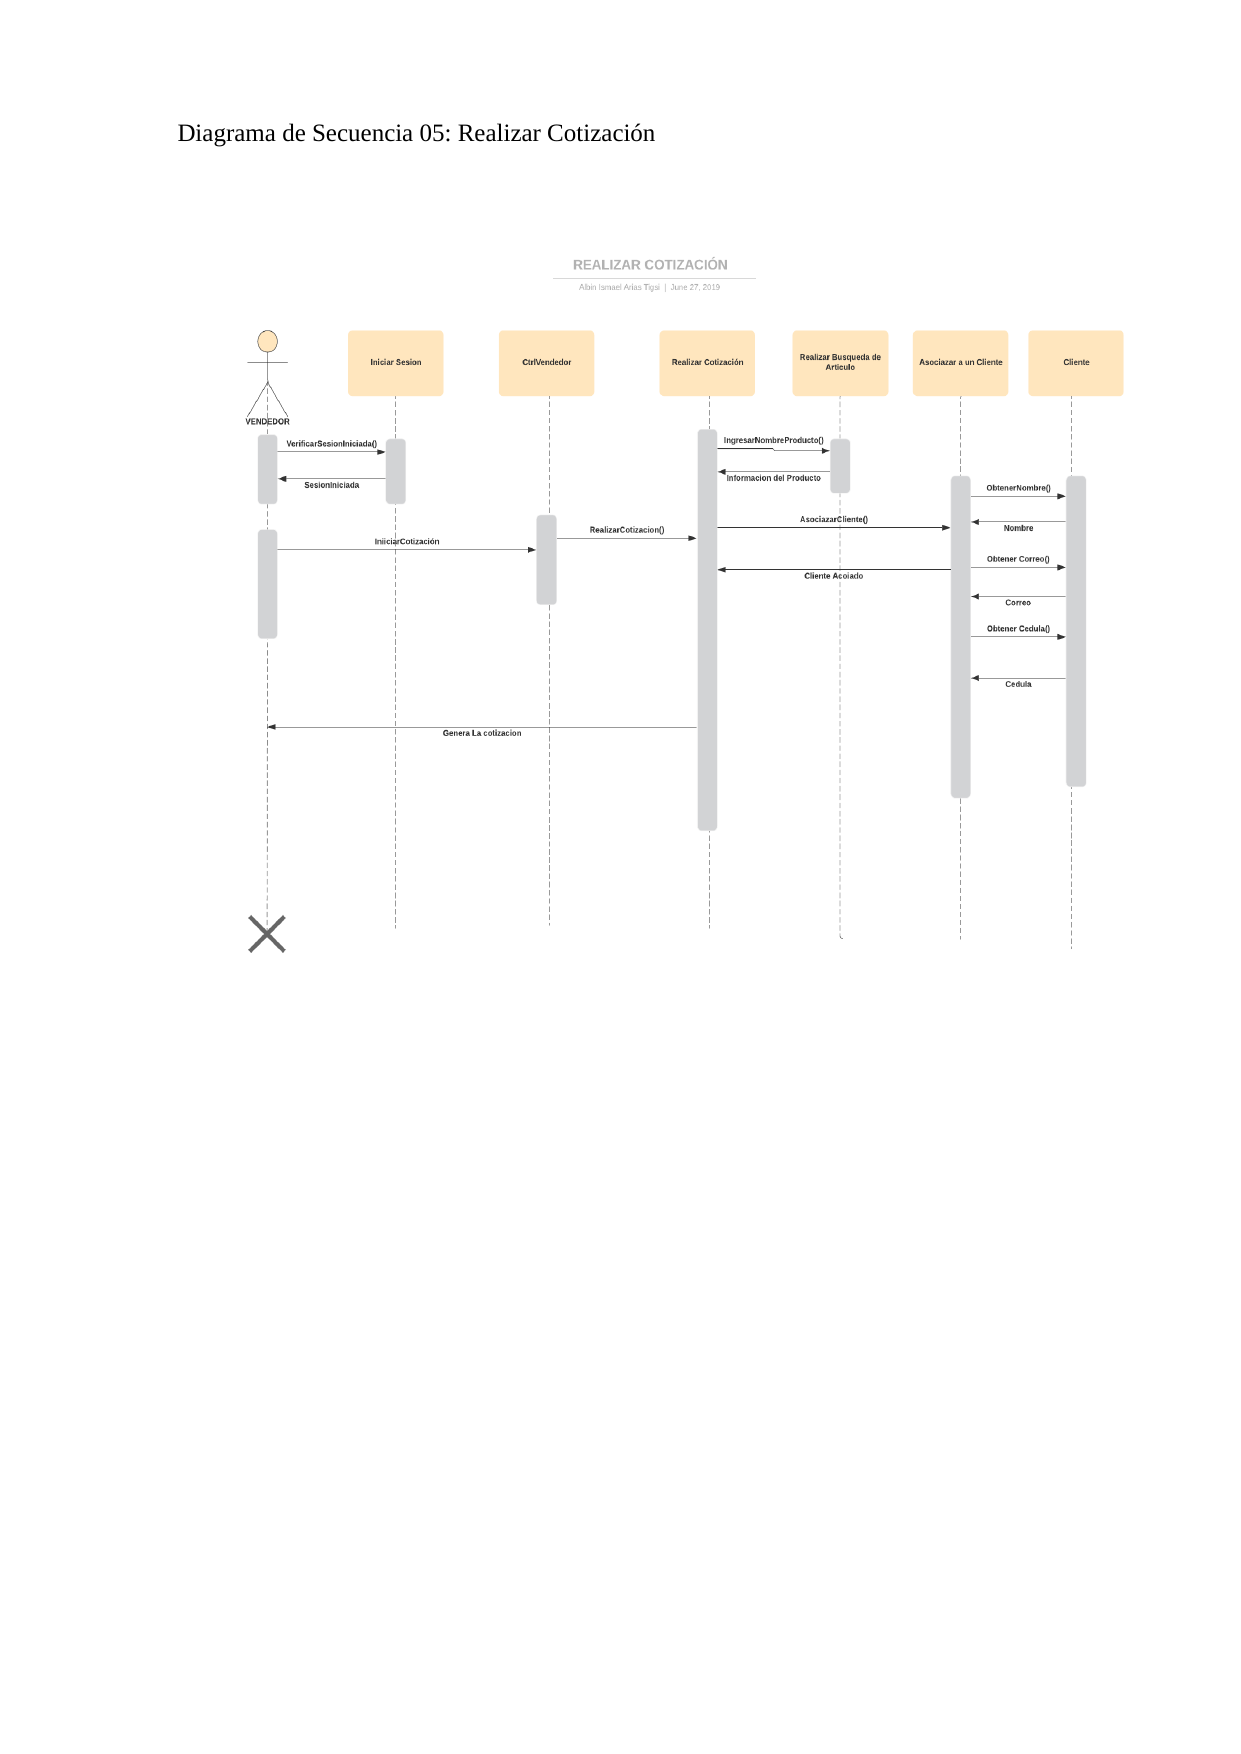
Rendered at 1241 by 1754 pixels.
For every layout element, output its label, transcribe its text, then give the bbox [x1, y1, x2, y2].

picture [177, 211, 1124, 1001]
text Diagrama de Secuencia 05: Realizar Cotización [177, 118, 1063, 147]
